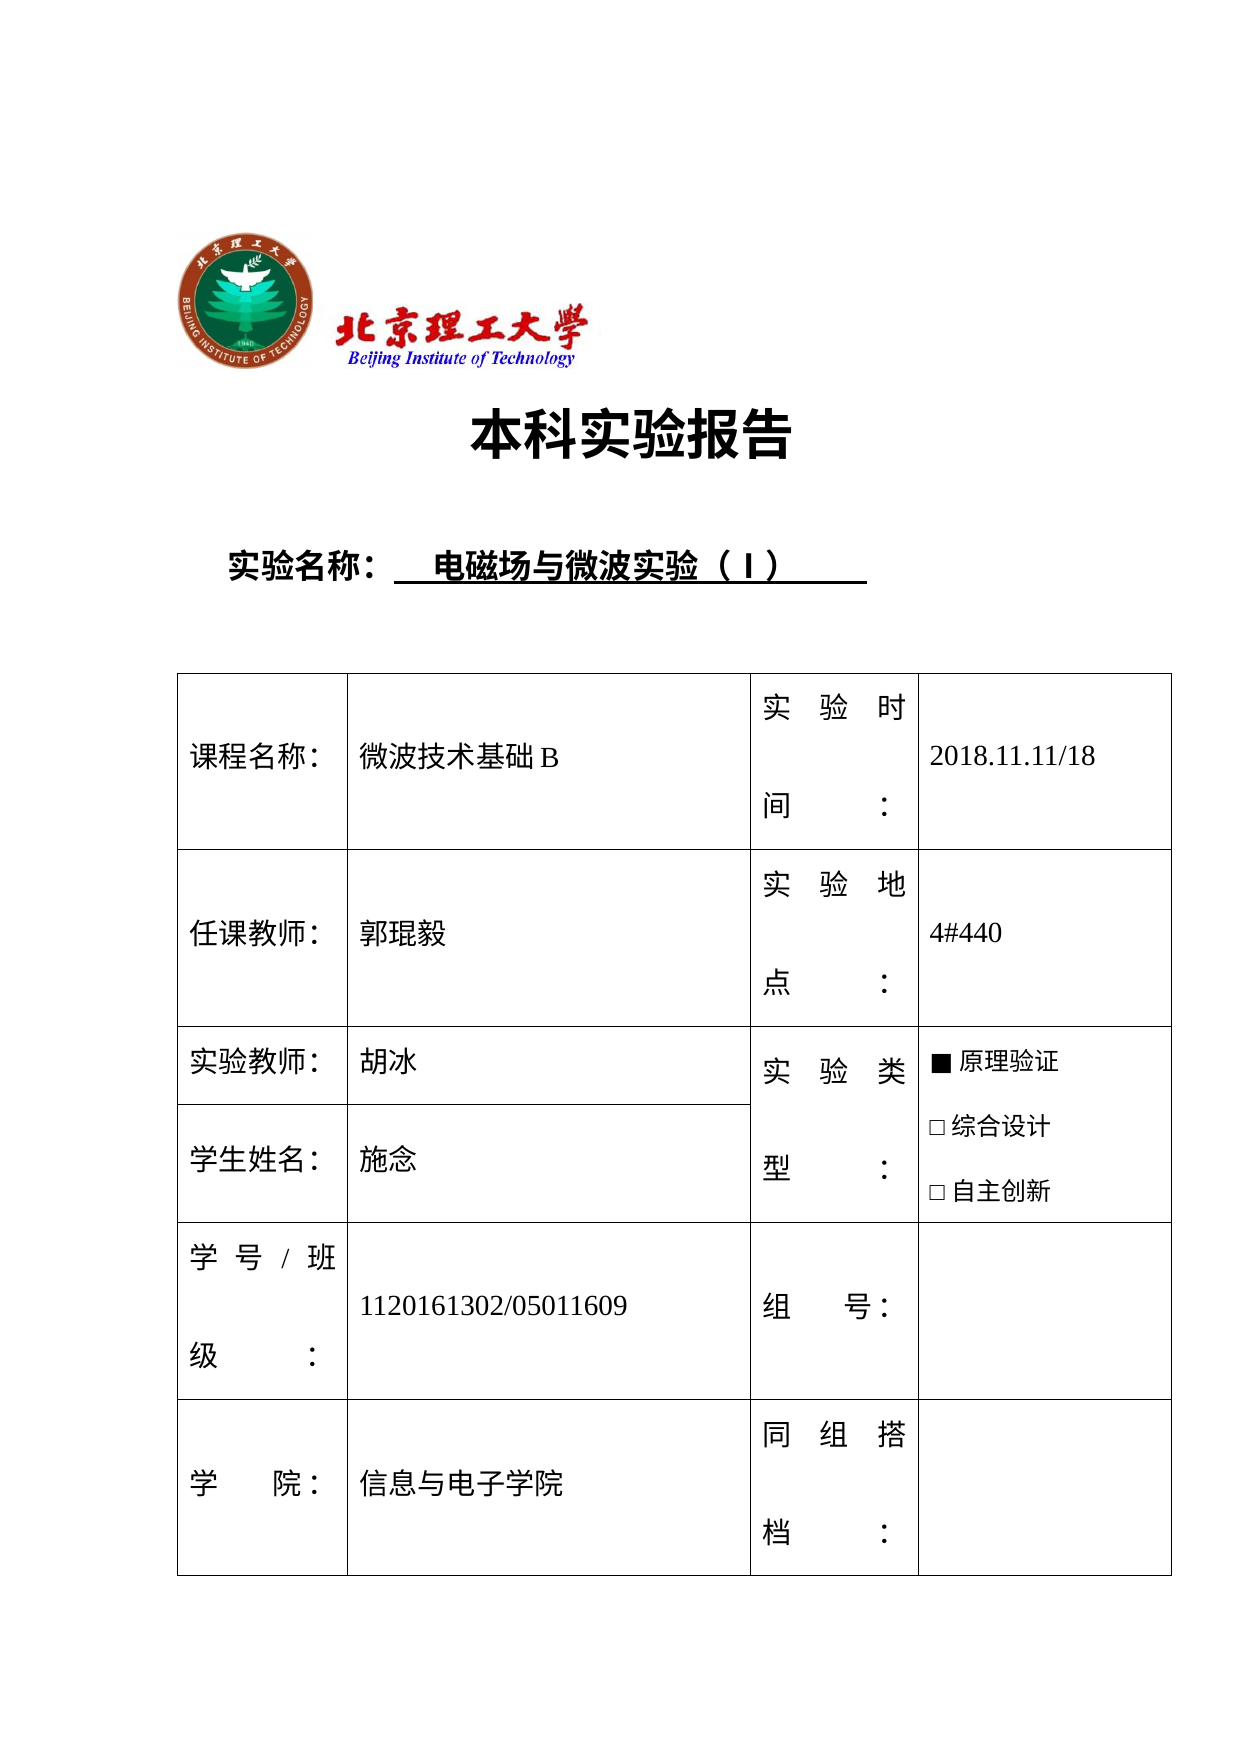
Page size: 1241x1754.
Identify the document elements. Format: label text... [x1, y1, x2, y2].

text 本科实验报告 [177, 382, 1087, 480]
table_cell 学号/班级： [178, 1223, 347, 1399]
picture [318, 303, 602, 369]
table_cell 学 院： [178, 1400, 347, 1575]
table_header 2018.11.11/18 [919, 674, 1171, 849]
table_cell 实验地点： [751, 850, 918, 1026]
table_cell 郭琨毅 [348, 850, 750, 1026]
table_cell 任课教师： [178, 850, 347, 1026]
text 实验名称： 电磁场与微波实验（Ⅰ） [177, 531, 1087, 597]
table_cell 4#440 [919, 850, 1171, 1026]
table_cell 学生姓名： [178, 1105, 347, 1222]
table_cell ■ 原理验证 □ 综合设计 □ 自主创新 [919, 1027, 1171, 1222]
table_cell [919, 1400, 1171, 1575]
table_cell 组 号： [751, 1223, 918, 1399]
table_cell 实验类型： [751, 1027, 918, 1222]
table_cell 同组搭档： [751, 1400, 918, 1575]
table_cell 施念 [348, 1105, 750, 1222]
table_cell [919, 1223, 1171, 1399]
table_cell 胡冰 [348, 1027, 750, 1104]
table_cell 1120161302/05011609 [348, 1223, 750, 1399]
picture [177, 232, 314, 369]
table_cell 实验教师： [178, 1027, 347, 1104]
table_header 实验时间： [751, 674, 918, 849]
table_header 微波技术基础B [348, 674, 750, 849]
table_header 课程名称： [178, 674, 347, 849]
table_cell 信息与电子学院 [348, 1400, 750, 1575]
